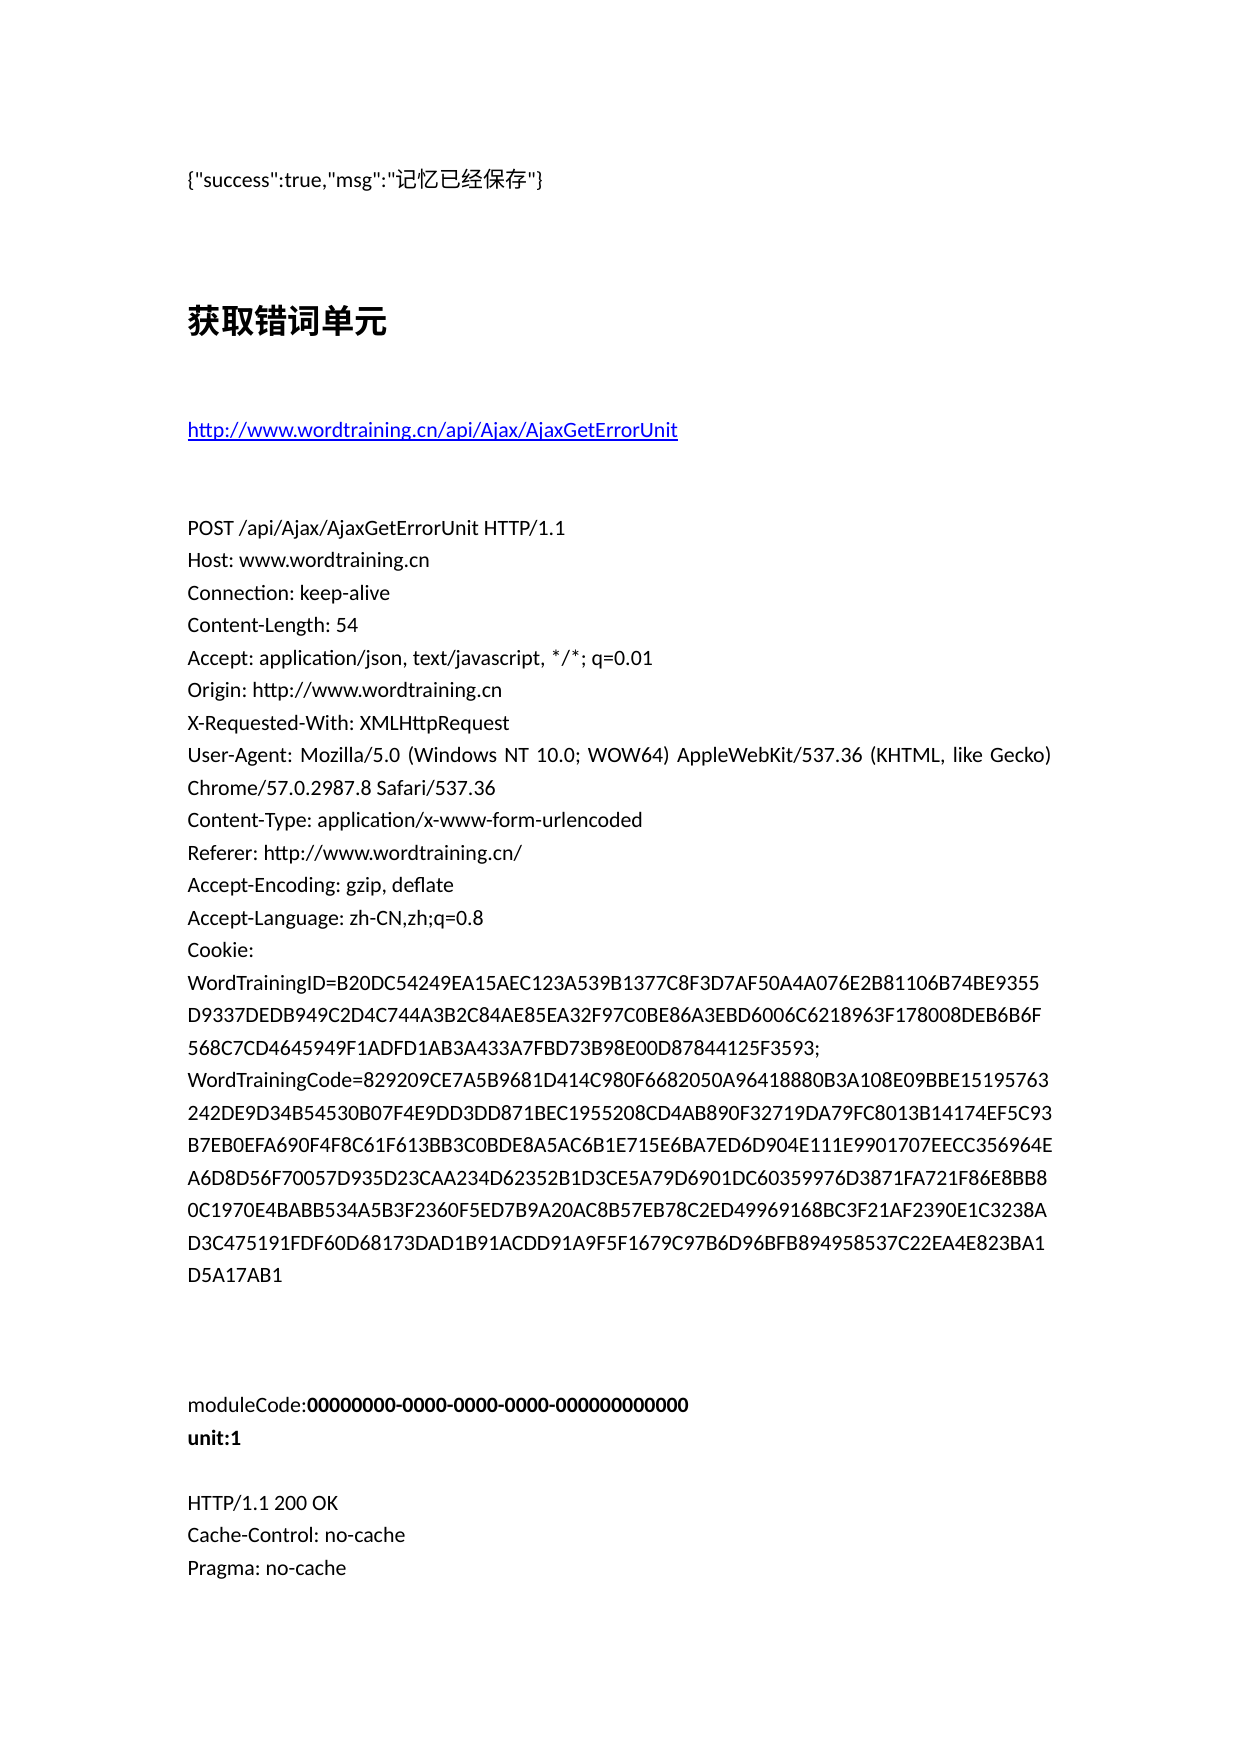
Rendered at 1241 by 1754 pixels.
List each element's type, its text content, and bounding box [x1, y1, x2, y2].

list moduleCode:00000000-0000-0000-0000-000000000000 [187, 1388, 1053, 1421]
list POST /api/Ajax/AjaxGetErrorUnit HTTP/1.1 [187, 511, 1053, 543]
list Host: www.wordtraining.cn [187, 543, 1053, 576]
list X-Requested-With: XMLHttpRequest [187, 706, 1053, 738]
list http://www.wordtraining.cn/api/Ajax/AjaxGetErrorUnit [187, 413, 1053, 446]
list {"success":true,"msg":"记忆已经保存"} [187, 162, 1053, 194]
list Cookie: WordTrainingID=B20DC54249EA15AEC123A539B1377C8F3D7AF50A4A076E2B81106B74BE9355D9337DEDB949C2D4C744A3B2C84AE85EA32F97C0BE86A3EBD6006C6218963F178008DEB6B6F568C7CD4645949F1ADFD1AB3A433A7FBD73B98E00D87844125F3593; WordTrainingCode=829209CE7A5B9681D414C980F6682050A96418880B3A108E09BBE15195763242DE9D34B54530B07F4E9DD3DD871BEC1955208CD4AB890F32719DA79FC8013B14174EF5C93B7EB0EFA690F4F8C61F613BB3C0BDE8A5AC6B1E715E6BA7ED6D904E111E9901707EECC356964EA6D8D56F70057D935D23CAA234D62352B1D3CE5A79D6901DC60359976D3871FA721F86E8BB80C1970E4BABB534A5B3F2360F5ED7B9A20AC8B57EB78C2ED49969168BC3F21AF2390E1C3238AD3C475191FDF60D68173DAD1B91ACDD91A9F5F1679C97B6D96BFB894958537C22EA4E823BA1D5A17AB1 [187, 933, 1053, 1291]
list Pragma: no-cache [187, 1551, 1053, 1583]
list Accept: application/json, text/javascript, */*; q=0.01 [187, 641, 1053, 673]
list Referer: http://www.wordtraining.cn/ [187, 836, 1053, 868]
list Accept-Language: zh-CN,zh;q=0.8 [187, 901, 1053, 933]
list User-Agent: Mozilla/5.0 (Windows NT 10.0; WOW64) AppleWebKit/537.36 (KHTML, like Gecko) Chrome/57.0.2987.8 Safari/537.36 [187, 738, 1053, 803]
list Content-Type: application/x-www-form-urlencoded [187, 803, 1053, 836]
list Cache-Control: no-cache [187, 1518, 1053, 1551]
subtitle 获取错词单元 [187, 287, 1053, 352]
list Origin: http://www.wordtraining.cn [187, 673, 1053, 706]
list Accept-Encoding: gzip, deflate [187, 868, 1053, 901]
list HTTP/1.1 200 OK [187, 1486, 1053, 1518]
list Connection: keep-alive [187, 576, 1053, 608]
list unit:1 [187, 1421, 1053, 1453]
list Content-Length: 54 [187, 608, 1053, 641]
